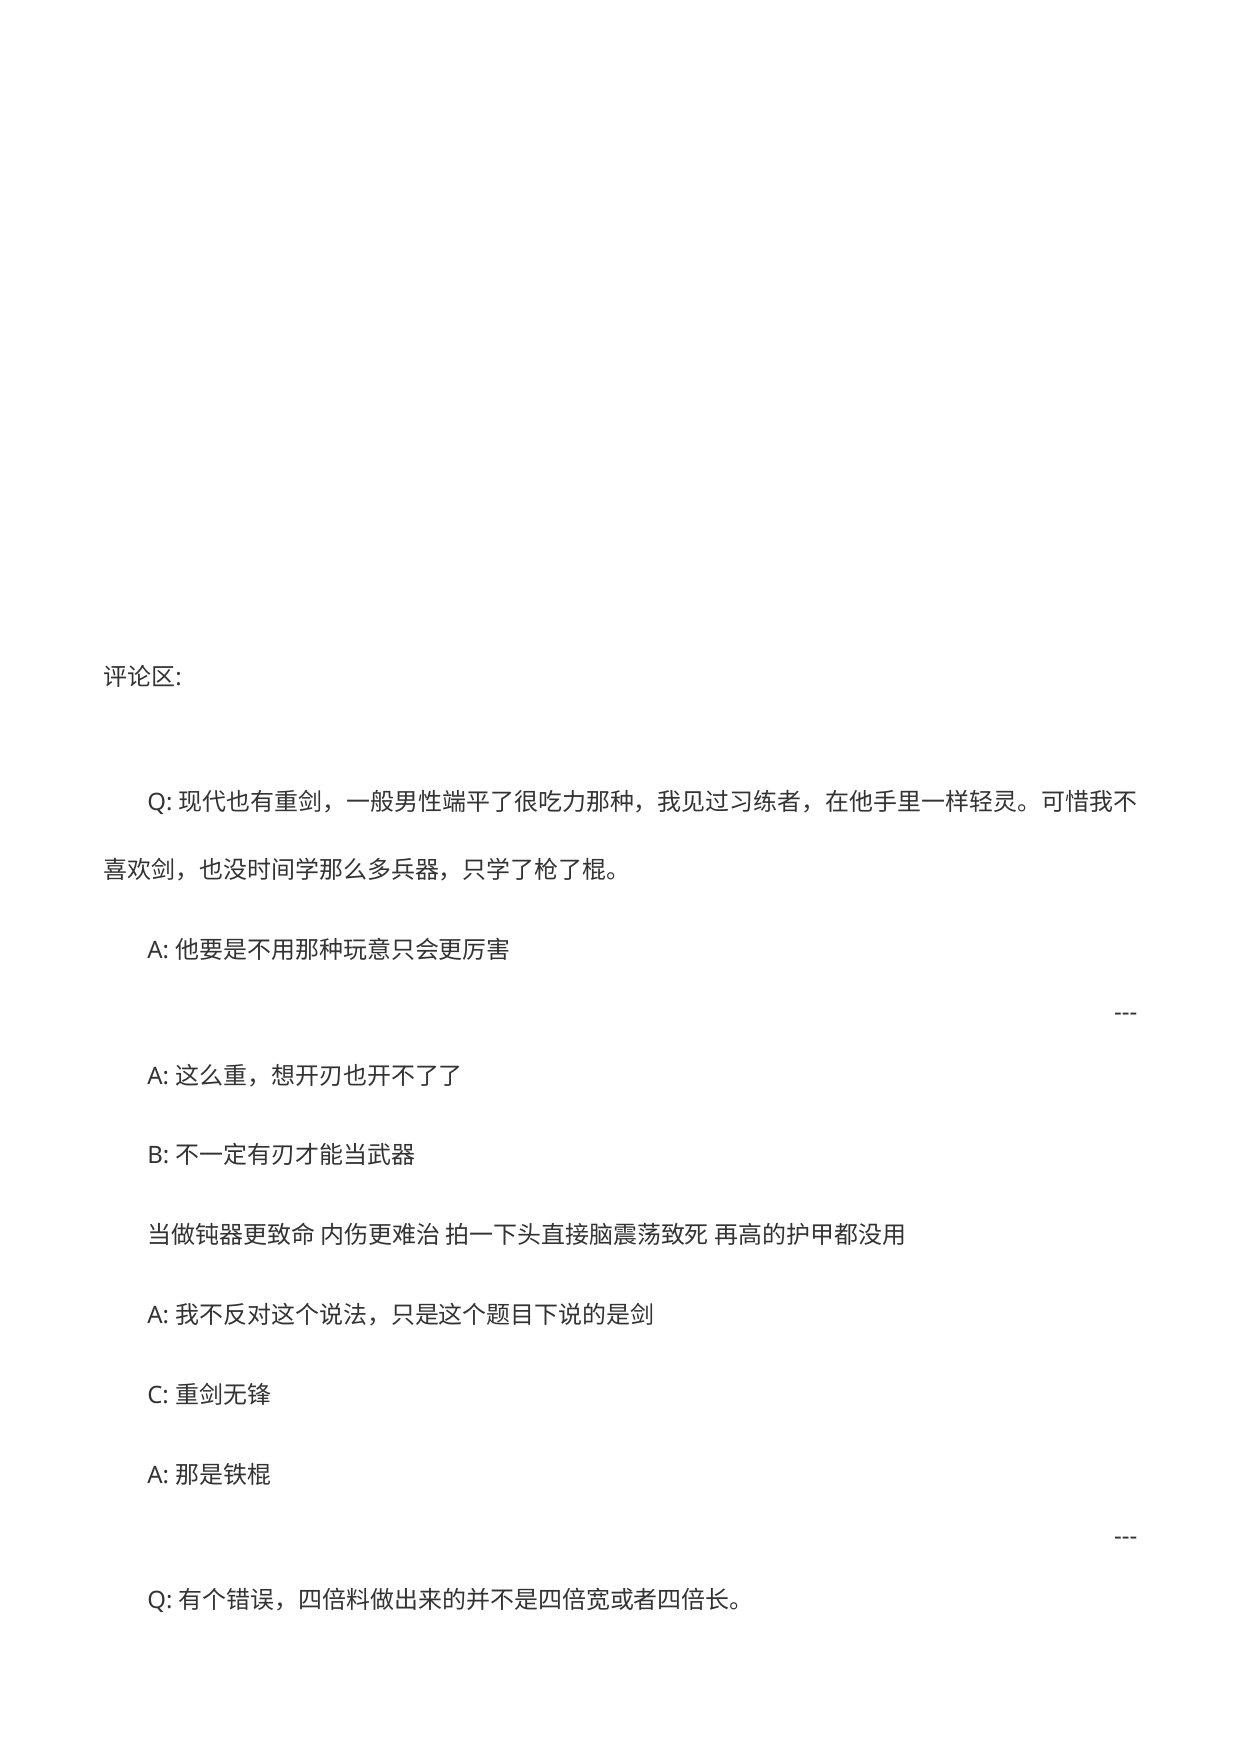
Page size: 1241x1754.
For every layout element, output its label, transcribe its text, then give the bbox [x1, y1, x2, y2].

text --- [103, 1518, 1137, 1552]
text Q: 现代也有重剑，一般男性端平了很吃力那种，我见过习练者，在他手里一样轻灵。可惜我不喜欢剑，也没时间学那么多兵器，只学了枪了棍。 [103, 766, 1137, 902]
text C: 重剑无锋 [103, 1359, 1137, 1427]
text B: 不一定有刃才能当武器 [103, 1119, 1137, 1187]
text A: 他要是不用那种玩意只会更厉害 [103, 914, 1137, 982]
text 当做钝器更致命 内伤更难治 拍一下头直接脑震荡致死 再高的护甲都没用 [103, 1199, 1137, 1267]
text Q: 有个错误，四倍料做出来的并不是四倍宽或者四倍长。 [103, 1564, 1137, 1632]
text A: 我不反对这个说法，只是这个题目下说的是剑 [103, 1279, 1137, 1347]
text A: 那是铁棍 [103, 1439, 1137, 1507]
text --- [103, 994, 1137, 1028]
text 评论区: [103, 641, 1137, 709]
text A: 这么重，想开刃也开不了了 [103, 1040, 1137, 1108]
